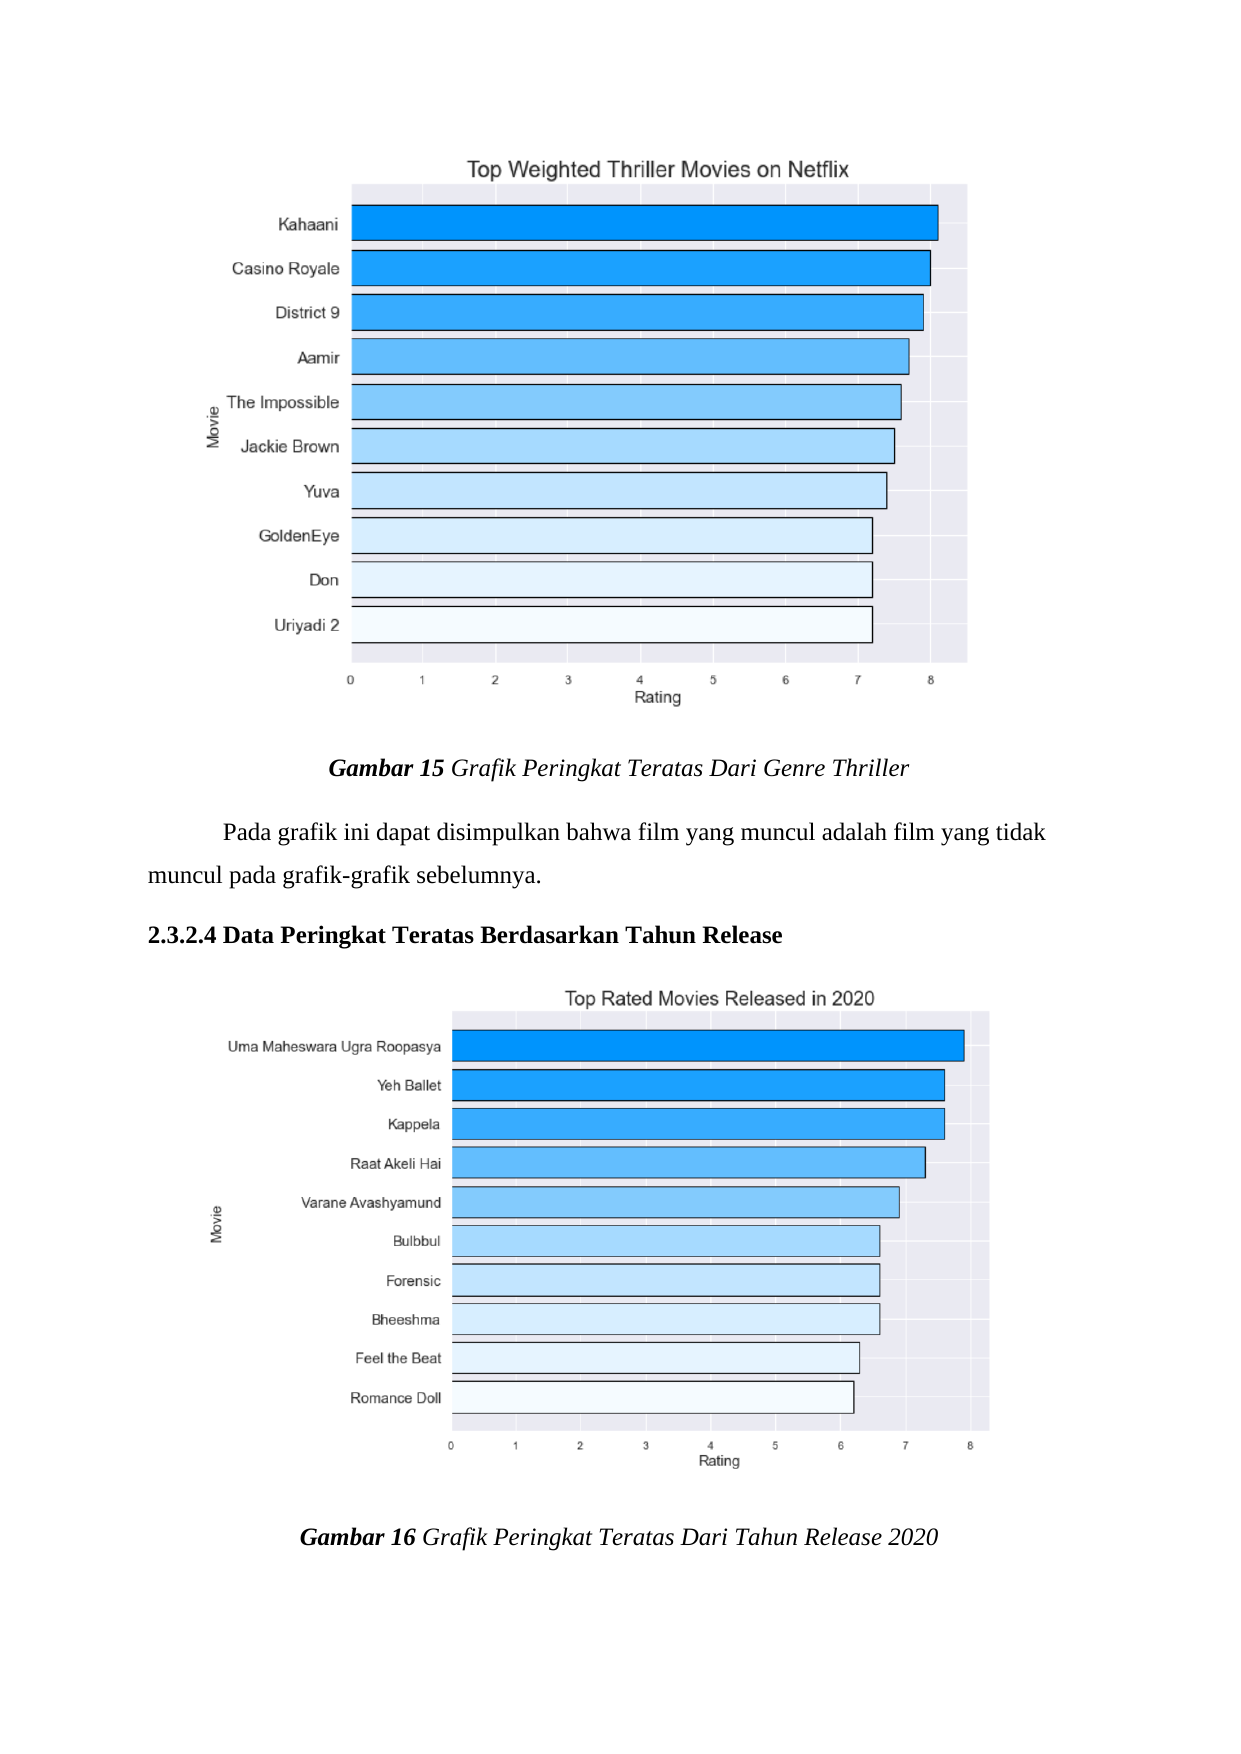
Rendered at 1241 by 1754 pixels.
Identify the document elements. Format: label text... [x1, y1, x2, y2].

picture [195, 147, 1045, 723]
text Gambar 16 Grafik Peringkat Teratas Dari Tahun Release 2020 [148, 1522, 1092, 1551]
text 2.3.2.4 Data Peringkat Teratas Berdasarkan Tahun Release [148, 920, 1092, 948]
picture [201, 979, 1039, 1492]
text Pada grafik ini dapat disimpulkan bahwa film yang muncul adalah film yang tidak muncul pada grafik-grafik sebelumnya. [148, 817, 1092, 889]
text Gambar 15 Grafik Peringkat Teratas Dari Genre Thriller [148, 753, 1092, 782]
